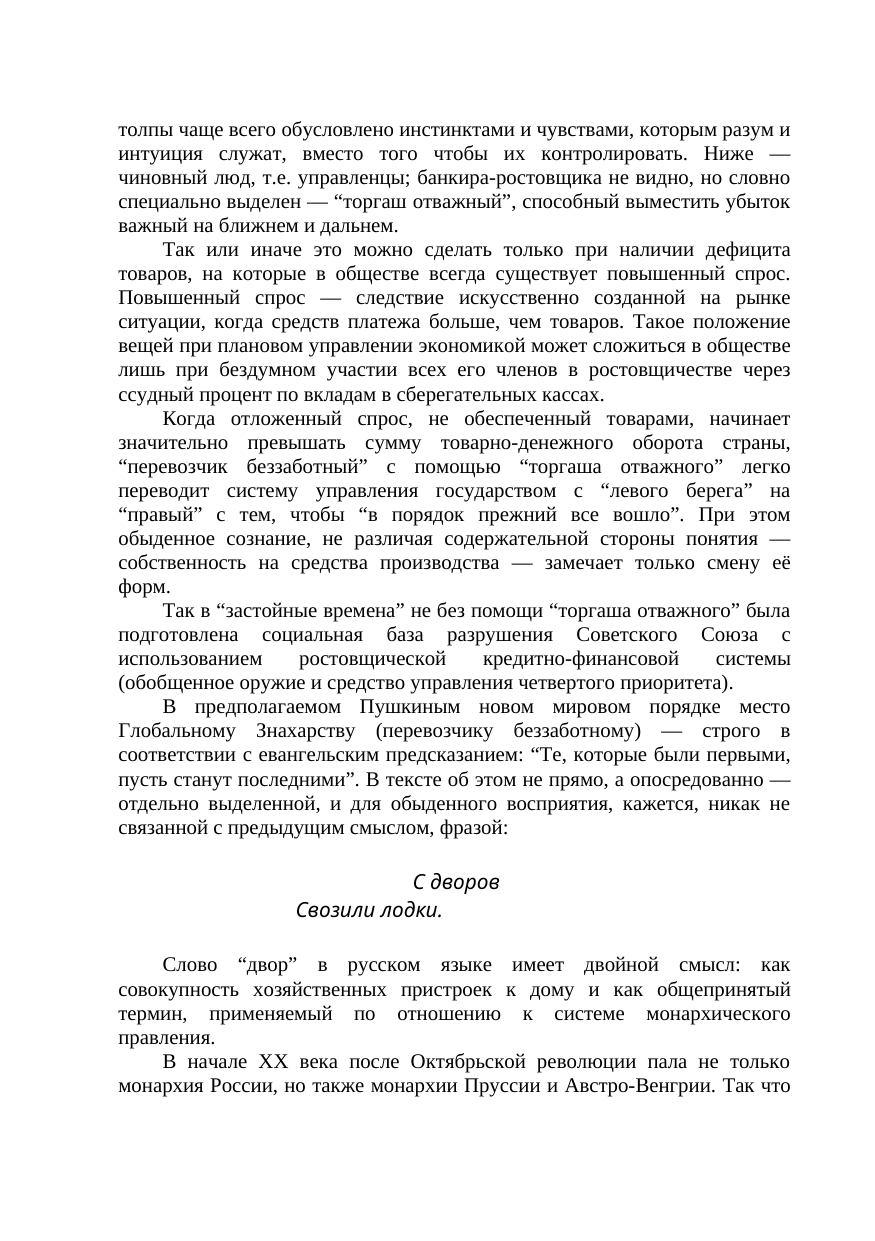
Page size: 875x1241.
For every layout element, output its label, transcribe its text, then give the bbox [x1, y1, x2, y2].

text Так или иначе это можно сделать только при наличии дефицита товаров, на которые в обществе всегда существует повышенный спрос. Повышенный спрос — следствие искусственно созданной на рынке ситуации, когда средств платежа больше, чем товаров. Такое положение вещей при плановом управлении экономикой может сложиться в обществе лишь при бездумном участии всех его членов в ростовщичестве через ссудный процент по вкладам в сберегательных кассах. [118, 237, 791, 406]
text В предполагаемом Пушкиным новом мировом порядке место Глобальному Знахарству (перевозчику беззаботному) — строго в соответствии с евангельским предсказанием: “Те, которые были первыми, пусть станут последними”. В тексте об этом не прямо, а опосредованно — отдельно выделенной, и для обыденного восприятия, кажется, никак не связанной с предыдущим смыслом, фразой: [118, 694, 791, 839]
text С дворов [295, 867, 502, 896]
text Свозили лодки. [295, 896, 703, 924]
text Слово “двор” в русском языке имеет двойной смысл: как совокупность хозяйственных пристроек к дому и как общепринятый термин, применяемый по отношению к системе монархического правления. [118, 952, 791, 1049]
text Так в “застойные времена” не без помощи “торгаша отважного” была подготовлена социальная база разрушения Советского Союза с использованием ростовщической кредитно-финансовой системы (обобщенное оружие и средство управления четвертого приоритета). [118, 598, 791, 694]
text Когда отложенный спрос, не обеспеченный товарами, начинает значительно превышать сумму товарно-денежного оборота страны, “перевозчик беззаботный” с помощью “торгаша отважного” легко переводит систему управления государством с “левого берега” на “правый” с тем, чтобы “в порядок прежний все вошло”. При этом обыденное сознание, не различая содержательной стороны понятия — собственность на средства производства — замечает только смену её форм. [118, 406, 791, 598]
